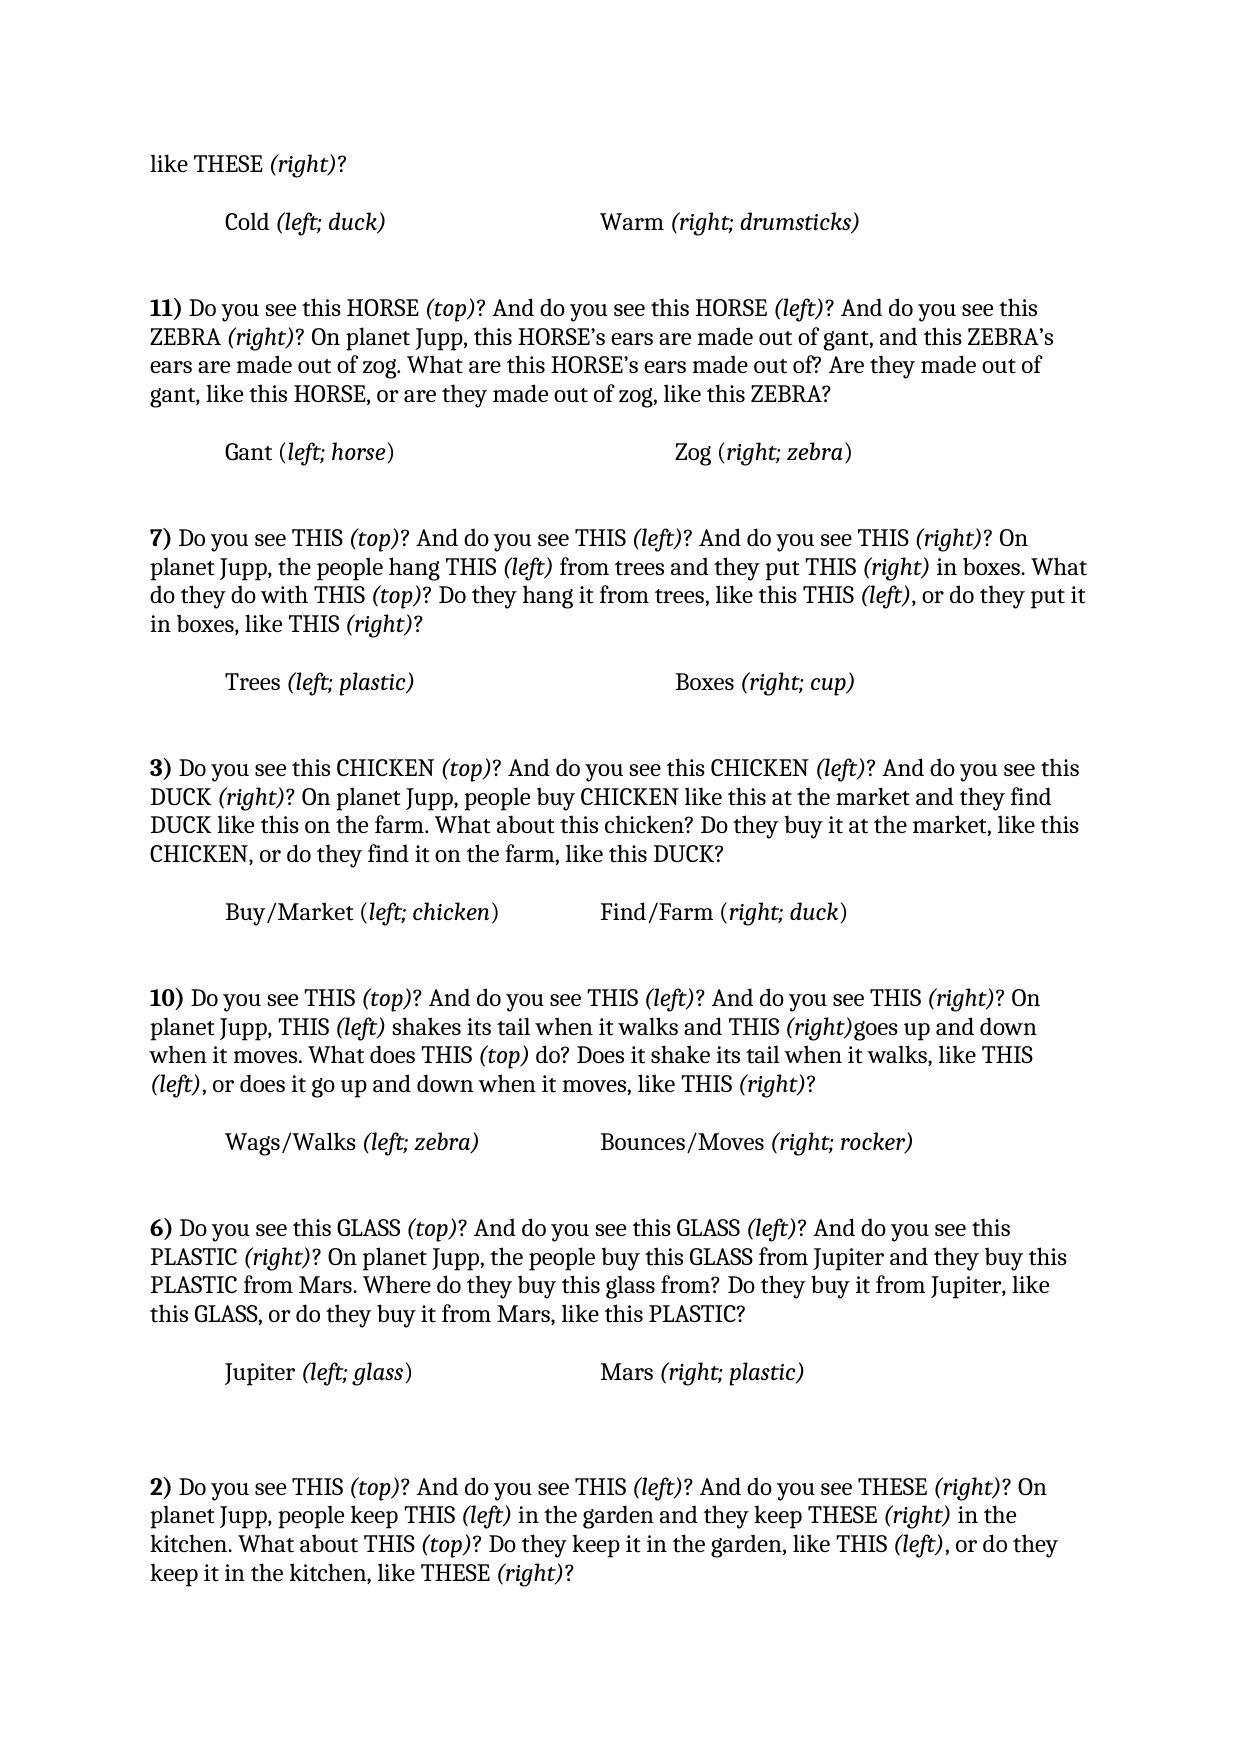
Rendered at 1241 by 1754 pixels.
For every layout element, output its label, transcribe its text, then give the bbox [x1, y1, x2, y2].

text 10) Do you see THIS (top)? And do you see THIS (left)? And do you see THIS (right)? On planet Jupp, THIS (left) shakes its tail when it walks and THIS (right)goes up and down when it moves. What does THIS (top) do? Does it shake its tail when it walks, like THIS (left), or does it go up and down when it moves, like THIS (right)? [150, 984, 1090, 1099]
text Buy/Market (left; chicken) Find/Farm (right; duck) [187, 897, 1090, 926]
text 6) Do you see this GLASS (top)? And do you see this GLASS (left)? And do you see this PLASTIC (right)? On planet Jupp, the people buy this GLASS from Jupiter and they buy this PLASTIC from Mars. Where do they buy this glass from? Do they buy it from Jupiter, like this GLASS, or do they buy it from Mars, like this PLASTIC? [150, 1214, 1090, 1329]
text 11) Do you see this HORSE (top)? And do you see this HORSE (left)? And do you see this ZEBRA (right)? On planet Jupp, this HORSE’s ears are made out of gant, and this ZEBRA’s ears are made out of zog. What are this HORSE’s ears made out of? Are they made out of gant, like this HORSE, or are they made out of zog, like this ZEBRA? [150, 294, 1090, 409]
text Jupiter (left; glass) Mars (right; plastic) [187, 1357, 1090, 1386]
text Gant (left; horse) Zog (right; zebra) [187, 437, 1090, 466]
text 7) Do you see THIS (top)? And do you see THIS (left)? And do you see THIS (right)? On planet Jupp, the people hang THIS (left) from trees and they put THIS (right) in boxes. What do they do with THIS (top)? Do they hang it from trees, like this THIS (left), or do they put it in boxes, like THIS (right)? [150, 524, 1090, 639]
text 3) Do you see this CHICKEN (top)? And do you see this CHICKEN (left)? And do you see this DUCK (right)? On planet Jupp, people buy CHICKEN like this at the market and they find DUCK like this on the farm. What about this chicken? Do they buy it at the market, like this CHICKEN, or do they find it on the farm, like this DUCK? [150, 754, 1090, 869]
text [150, 150, 1090, 179]
text Cold (left; duck) Warm (right; drumsticks) [187, 207, 1090, 236]
text 2) Do you see THIS (top)? And do you see THIS (left)? And do you see THESE (right)? On planet Jupp, people keep THIS (left) in the garden and they keep THESE (right) in the kitchen. What about THIS (top)? Do they keep it in the garden, like THIS (left), or do they keep it in the kitchen, like THESE (right)? [150, 1472, 1090, 1587]
text Trees (left; plastic) Boxes (right; cup) [187, 667, 1090, 696]
text Wags/Walks (left; zebra) Bounces/Moves (right; rocker) [187, 1127, 1090, 1156]
